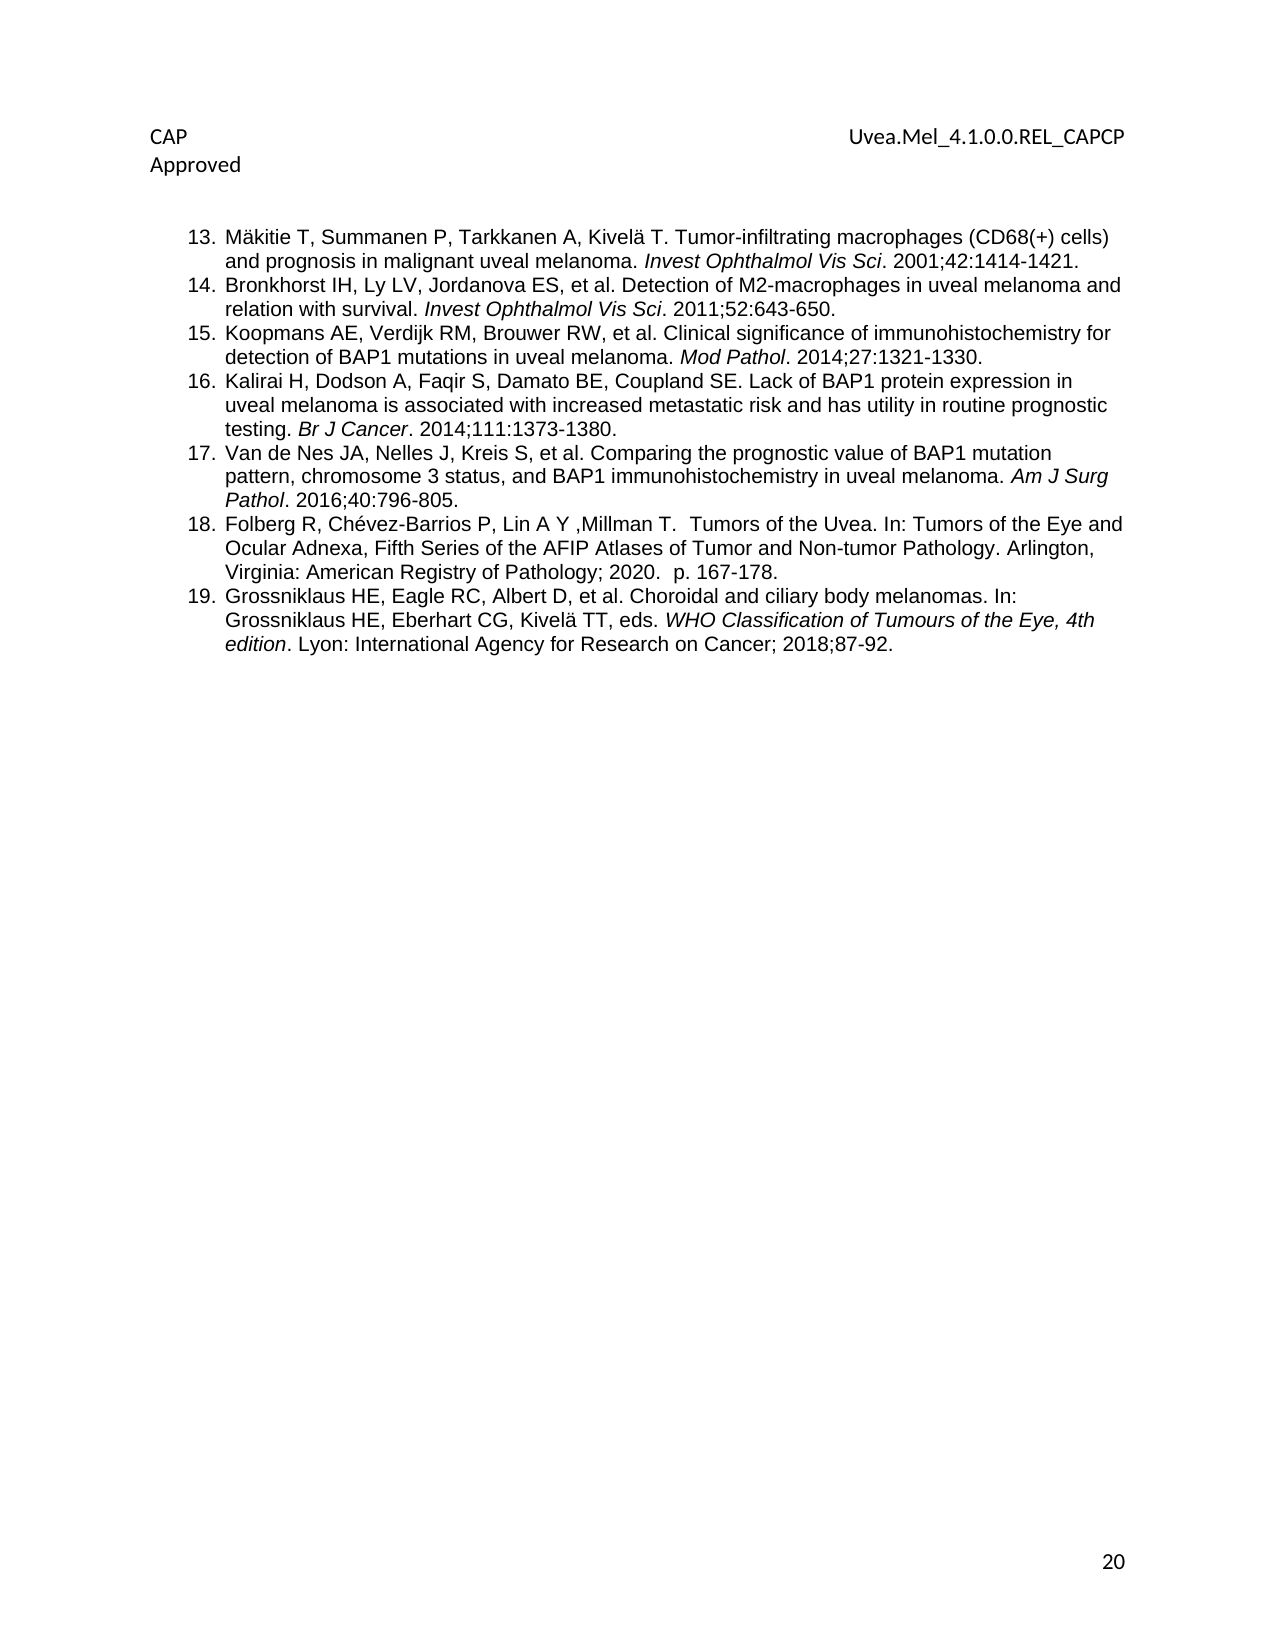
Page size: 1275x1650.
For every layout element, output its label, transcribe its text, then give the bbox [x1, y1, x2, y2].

list Mäkitie T, Summanen P, Tarkkanen A, Kivelä T. Tumor-infiltrating macrophages (CD68(+) cells) and prognosis in malignant uveal melanoma. Invest Ophthalmol Vis Sci. 2001;42:1414-1421. [187, 225, 1125, 273]
list Koopmans AE, Verdijk RM, Brouwer RW, et al. Clinical significance of immunohistochemistry for detection of BAP1 mutations in uveal melanoma. Mod Pathol. 2014;27:1321-1330. [187, 321, 1125, 368]
list Folberg R, Chévez-Barrios P, Lin A Y ,Millman T. Tumors of the Uvea. In: Tumors of the Eye and Ocular Adnexa, Fifth Series of the AFIP Atlases of Tumor and Non-tumor Pathology. Arlington, Virginia: American Registry of Pathology; 2020. p. 167-178. [187, 512, 1125, 584]
list Grossniklaus HE, Eagle RC, Albert D, et al. Choroidal and ciliary body melanomas. In: Grossniklaus HE, Eberhart CG, Kivelä TT, eds. WHO Classification of Tumours of the Eye, 4th edition. Lyon: International Agency for Research on Cancer; 2018;87-92. [187, 584, 1125, 656]
list Bronkhorst IH, Ly LV, Jordanova ES, et al. Detection of M2-macrophages in uveal melanoma and relation with survival. Invest Ophthalmol Vis Sci. 2011;52:643-650. [187, 273, 1125, 321]
list Kalirai H, Dodson A, Faqir S, Damato BE, Coupland SE. Lack of BAP1 protein expression in uveal melanoma is associated with increased metastatic risk and has utility in routine prognostic testing. Br J Cancer. 2014;111:1373-1380. [187, 368, 1125, 440]
list Van de Nes JA, Nelles J, Kreis S, et al. Comparing the prognostic value of BAP1 mutation pattern, chromosome 3 status, and BAP1 immunohistochemistry in uveal melanoma. Am J Surg Pathol. 2016;40:796-805. [187, 440, 1125, 512]
